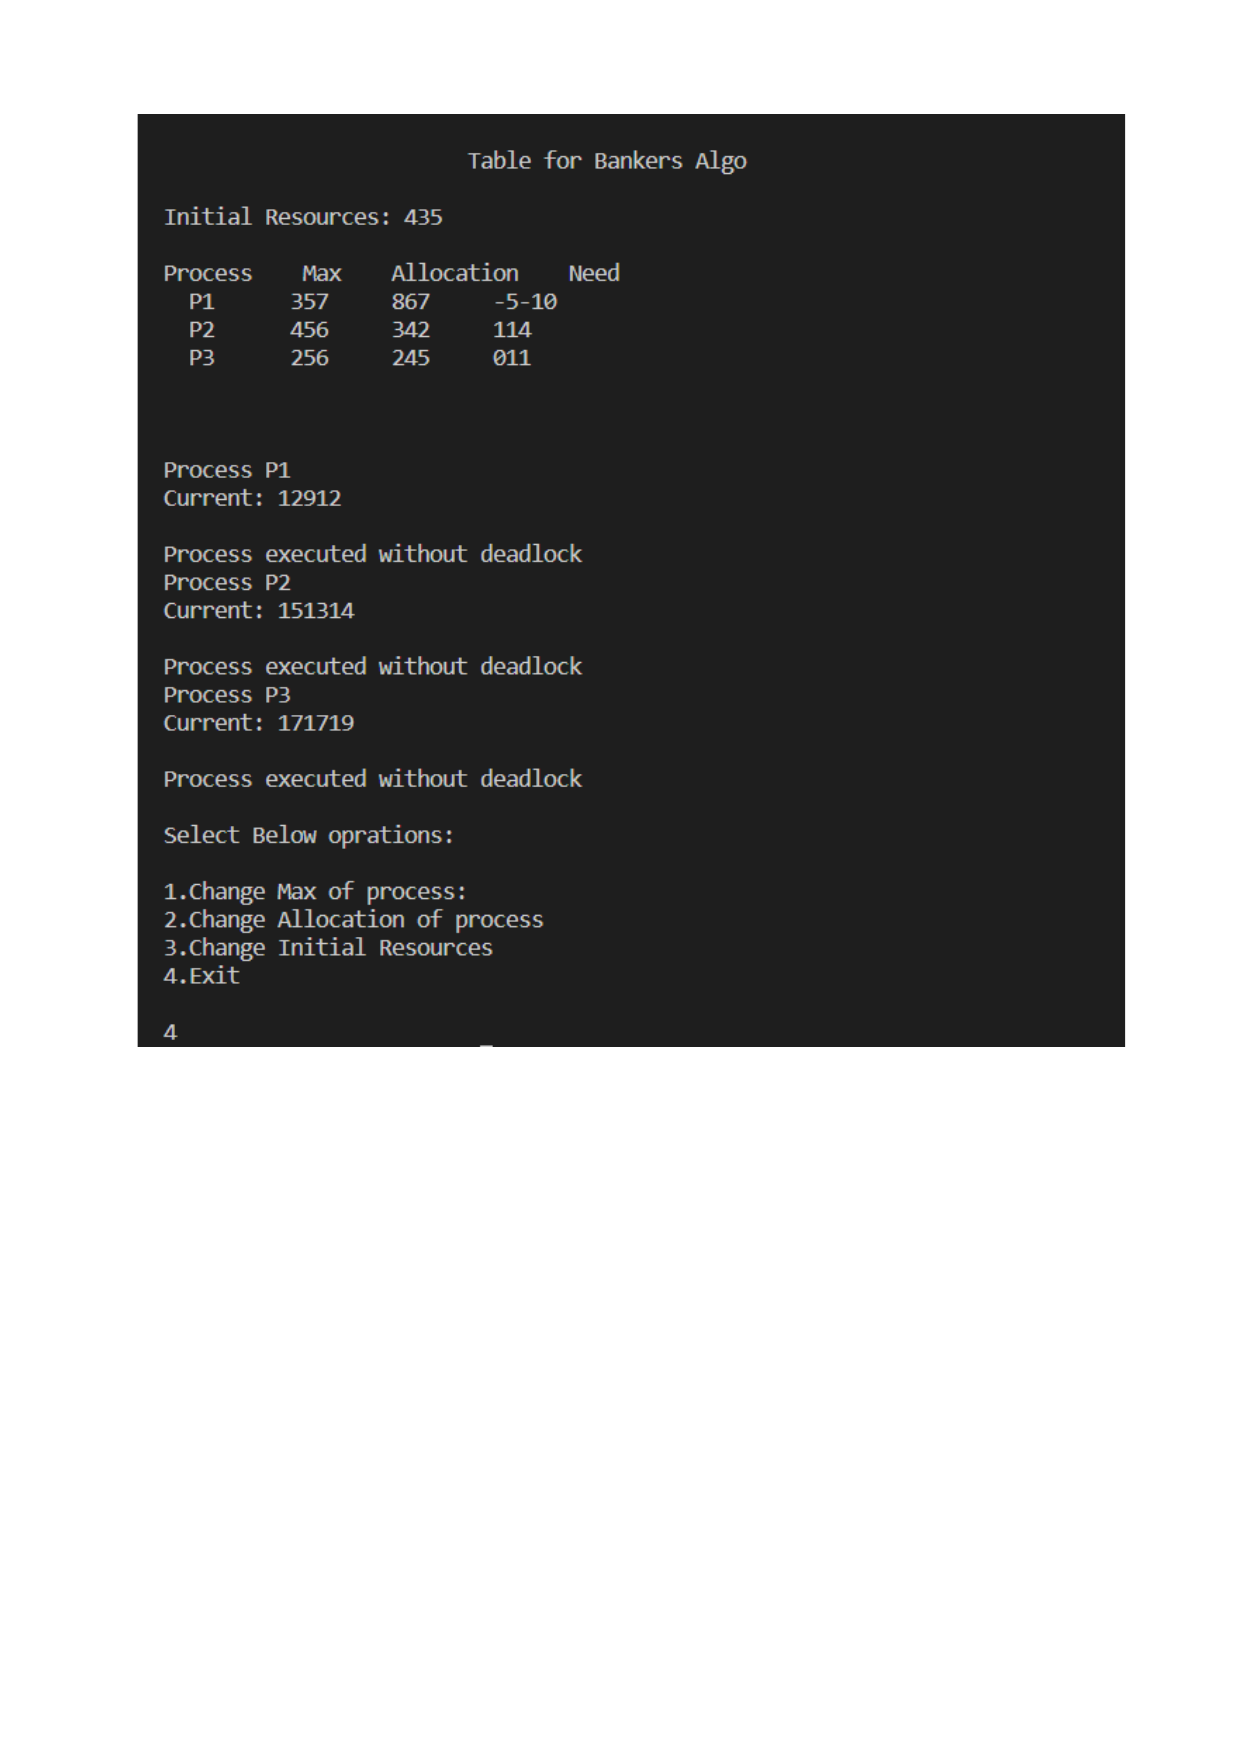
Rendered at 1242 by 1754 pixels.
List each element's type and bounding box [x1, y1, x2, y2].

picture [137, 114, 1125, 1047]
